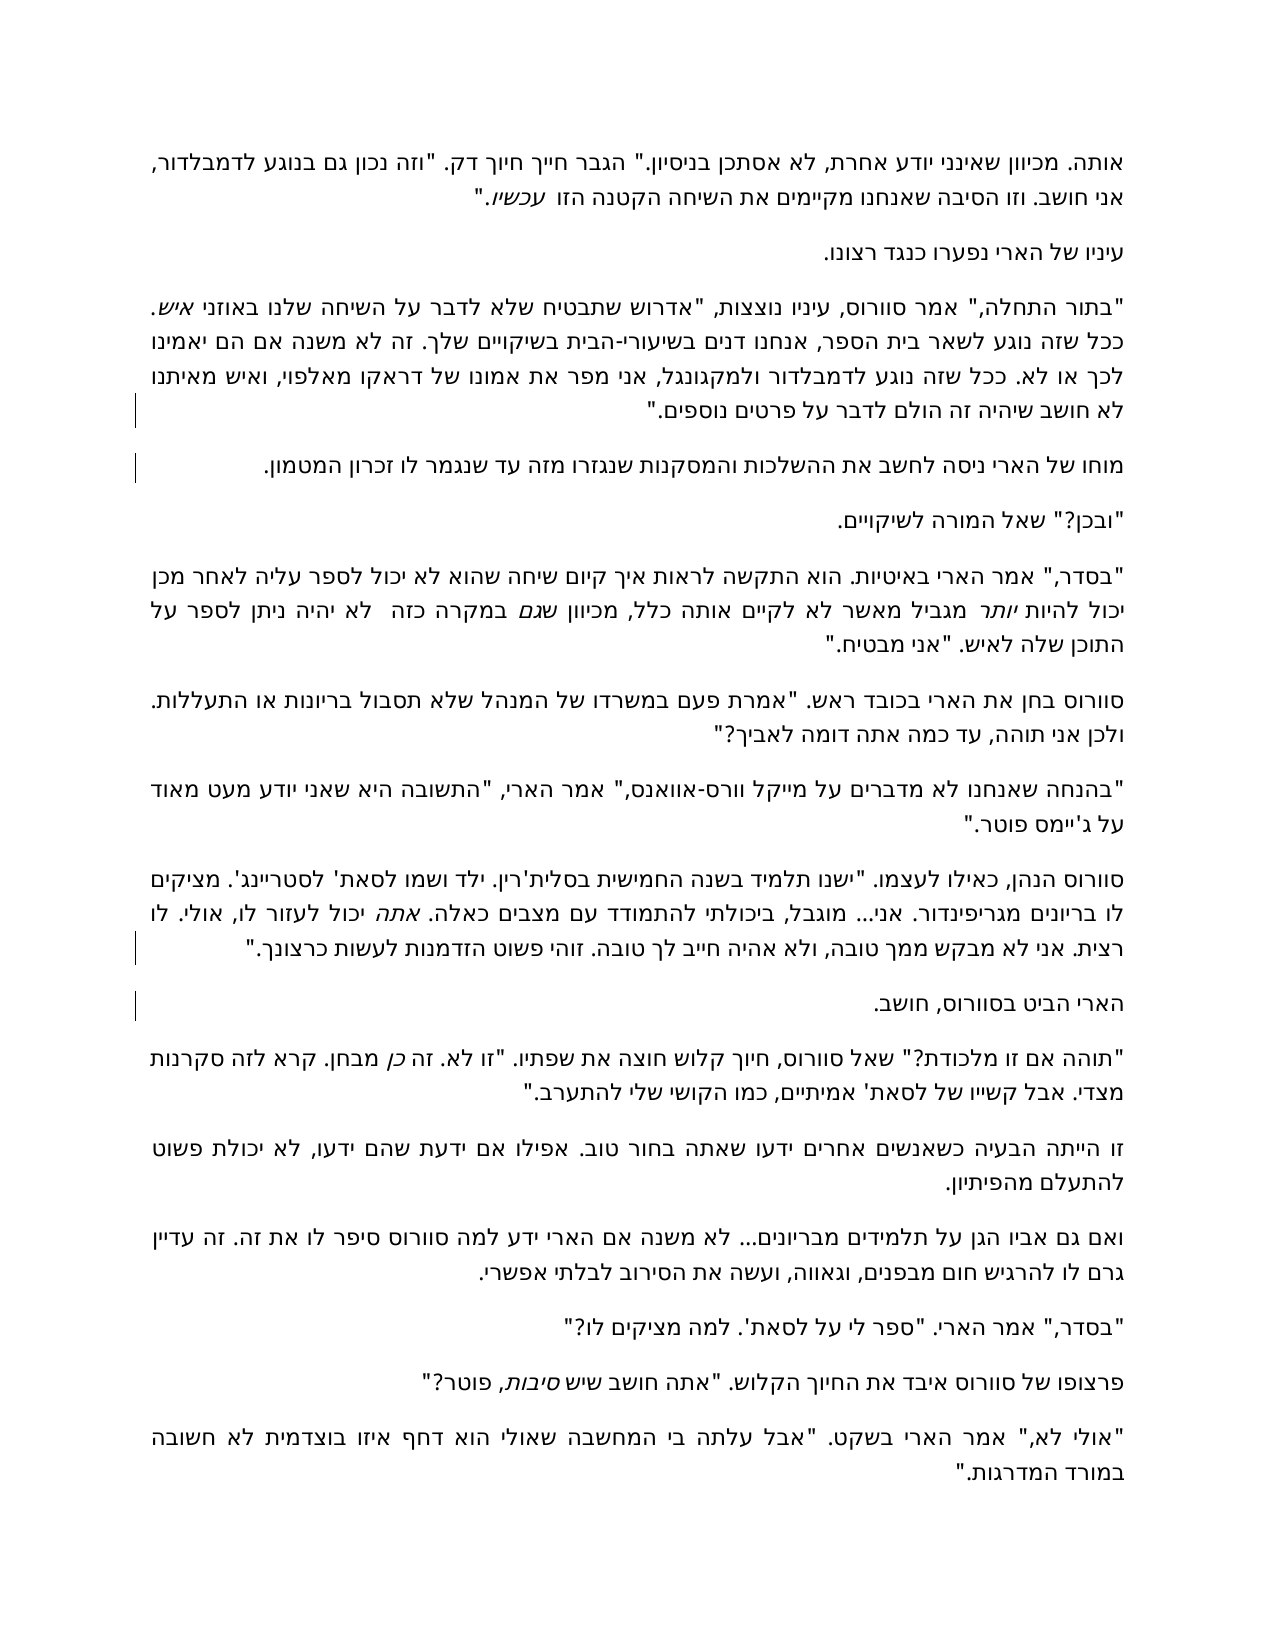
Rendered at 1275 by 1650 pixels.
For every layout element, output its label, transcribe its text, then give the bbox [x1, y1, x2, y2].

text סוורוס בחן את הארי בכובד ראש. "אמרת פעם במשרדו של המנהל שלא תסבול בריונות או התעללות. ולכן אני תוהה, עד כמה אתה דומה לאביך?" [150, 687, 1125, 752]
text "בסדר," אמר הארי. "ספר לי על לסאת'. למה מציקים לו?" [150, 1314, 1125, 1344]
text עיניו של הארי נפערו כנגד רצונו. [150, 239, 1125, 269]
text הארי הביט בסוורוס, חושב. [150, 991, 1125, 1021]
text "תוהה אם זו מלכודת?" שאל סוורוס, חיוך קלוש חוצה את שפתיו. "זו לא. זה כן מבחן. קרא לזה סקרנות מצדי. אבל קשייו של לסאת' אמיתיים, כמו הקושי שלי להתערב." [150, 1046, 1125, 1110]
text זו הייתה הבעיה כשאנשים אחרים ידעו שאתה בחור טוב. אפילו אם ידעת שהם ידעו, לא יכולת פשוט להתעלם מהפיתיון. [150, 1135, 1125, 1200]
text "בתור התחלה," אמר סוורוס, עיניו נוצצות, "אדרוש שתבטיח שלא לדבר על השיחה שלנו באוזני איש. ככל שזה נוגע לשאר בית הספר, אנחנו דנים בשיעורי-הבית בשיקויים שלך. זה לא משנה אם הם יאמינו לכך או לא. ככל שזה נוגע לדמבלדור ולמקגונגל, אני מפר את אמונו של דראקו מאלפוי, ואיש מאיתנו לא חושב שיהיה זה הולם לדבר על פרטים נוספים." [150, 295, 1125, 428]
text "בהנחה שאנחנו לא מדברים על מייקל וורס-אוואנס," אמר הארי, "התשובה היא שאני יודע מעט מאוד על ג'יימס פוטר." [150, 777, 1125, 841]
text ואם גם אביו הגן על תלמידים מבריונים… לא משנה אם הארי ידע למה סוורוס סיפר לו את זה. זה עדיין גרם לו להרגיש חום מבפנים, וגאווה, ועשה את הסירוב לבלתי אפשרי. [150, 1225, 1125, 1289]
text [150, 150, 1125, 214]
text סוורוס הנהן, כאילו לעצמו. "ישנו תלמיד בשנה החמישית בסלית'רין. ילד ושמו לסאת' לסטריינג'. מציקים לו בריונים מגריפינדור. אני… מוגבל, ביכולתי להתמודד עם מצבים כאלה. אתה יכול לעזור לו, אולי. לו רצית. אני לא מבקש ממך טובה, ולא אהיה חייב לך טובה. זוהי פשוט הזדמנות לעשות כרצונך." [150, 867, 1125, 965]
text פרצופו של סוורוס איבד את החיוך הקלוש. "אתה חושב שיש סיבות, פוטר?" [150, 1370, 1125, 1400]
text "בסדר," אמר הארי באיטיות. הוא התקשה לראות איך קיום שיחה שהוא לא יכול לספר עליה לאחר מכן יכול להיות יותר מגביל מאשר לא לקיים אותה כלל, מכיוון שגם במקרה כזה לא יהיה ניתן לספר על התוכן שלה לאיש. "אני מבטיח." [150, 563, 1125, 662]
text "ובכן?" שאל המורה לשיקויים. [150, 508, 1125, 538]
text "אולי לא," אמר הארי בשקט. "אבל עלתה בי המחשבה שאולי הוא דחף איזו בוצדמית לא חשובה במורד המדרגות." [150, 1425, 1125, 1489]
text מוחו של הארי ניסה לחשב את ההשלכות והמסקנות שנגזרו מזה עד שנגמר לו זכרון המטמון. [150, 453, 1125, 483]
